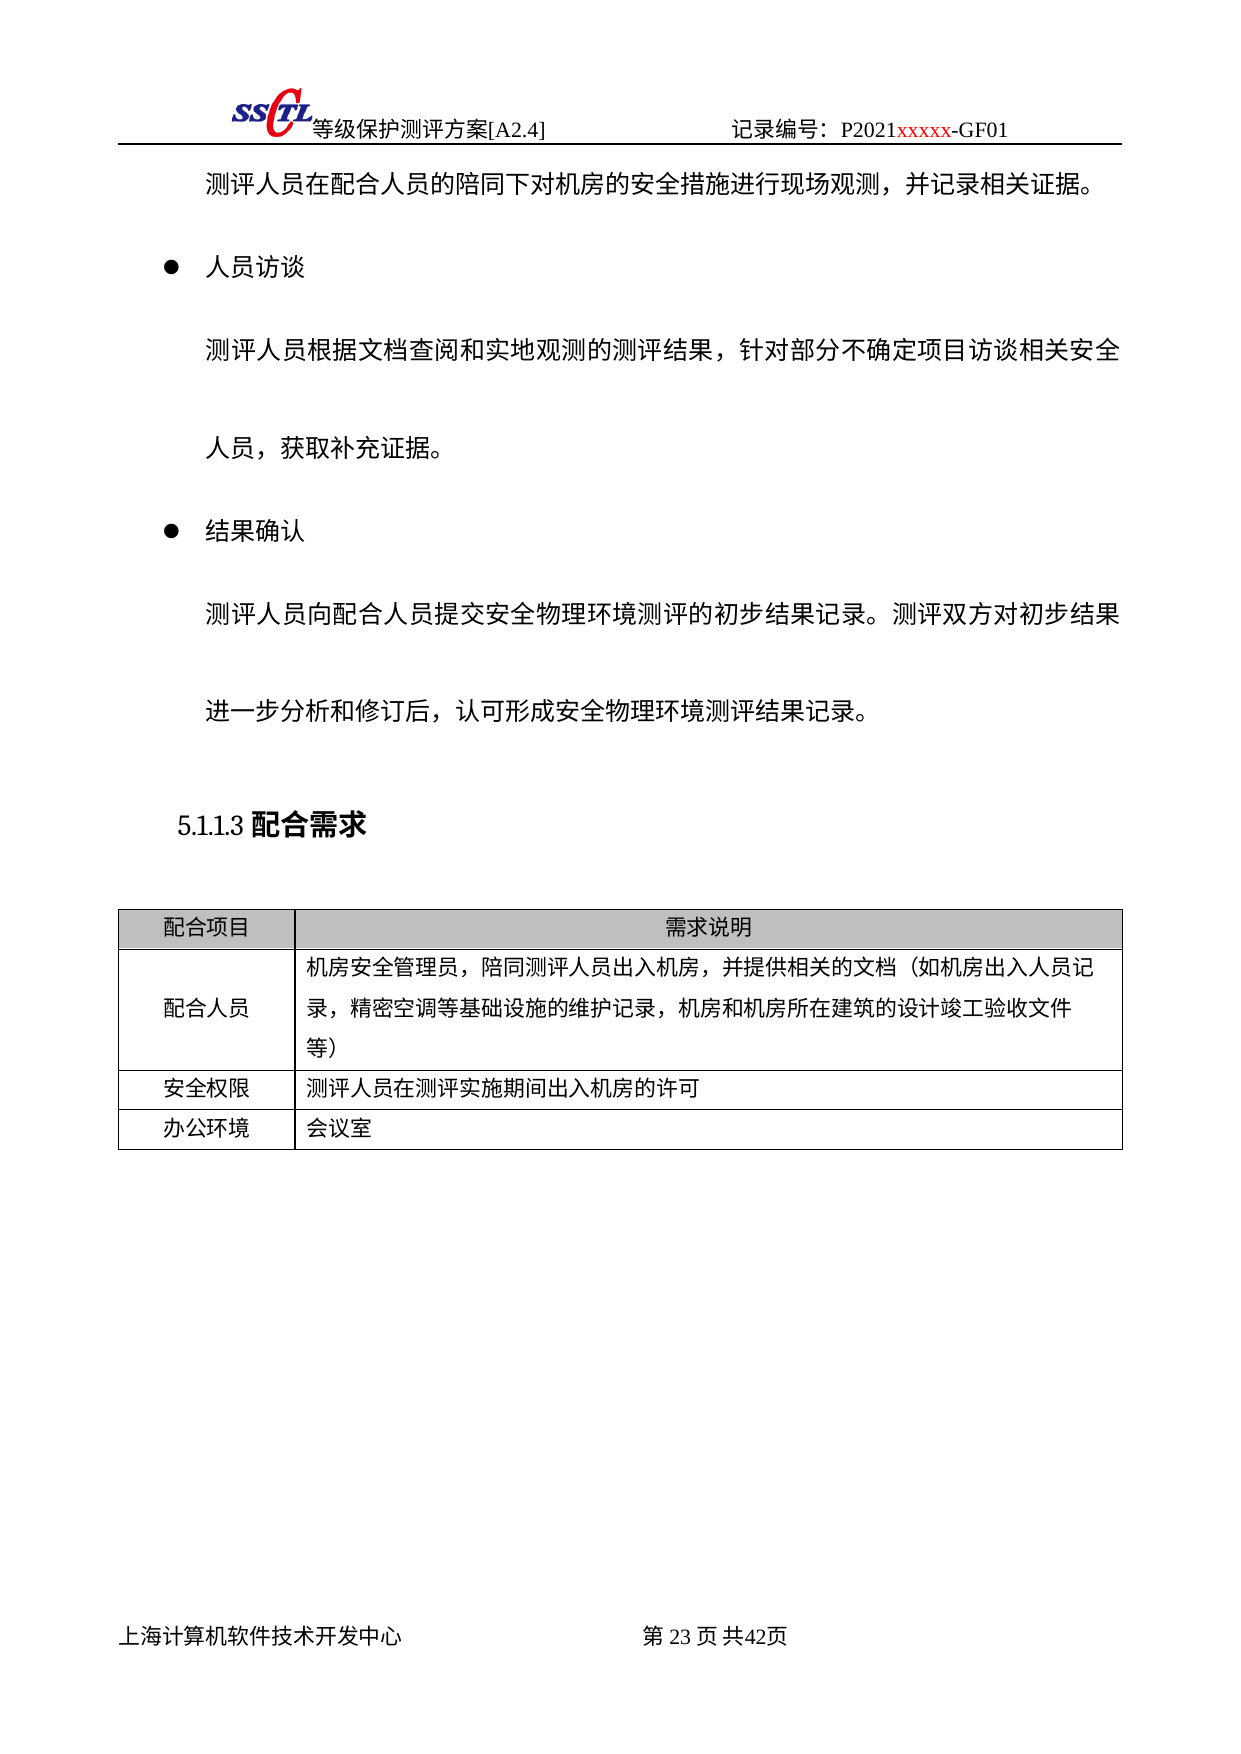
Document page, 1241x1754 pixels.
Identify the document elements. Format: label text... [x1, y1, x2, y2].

table_cell 安全权限 [119, 1071, 294, 1109]
list 测评人员向配合人员提交安全物理环境测评的初步结果记录。测评双方对初步结果进一步分析和修订后，认可形成安全物理环境测评结果记录。 [206, 580, 1122, 742]
table_cell 测评人员在测评实施期间出入机房的许可 [296, 1071, 1122, 1109]
table_cell 会议室 [296, 1110, 1122, 1149]
list 人员访谈 [162, 233, 1122, 298]
list 测评人员根据文档查阅和实地观测的测评结果，针对部分不确定项目访谈相关安全人员，获取补充证据。 [206, 316, 1122, 479]
picture [231, 88, 313, 137]
subtitle 配合需求 [177, 790, 1122, 855]
table_cell 机房安全管理员，陪同测评人员出入机房，并提供相关的文档（如机房出入人员记录，精密空调等基础设施的维护记录，机房和机房所在建筑的设计竣工验收文件等） [296, 950, 1122, 1069]
table_header 需求说明 [296, 910, 1122, 948]
table_header 配合项目 [119, 910, 294, 948]
table_cell 办公环境 [119, 1110, 294, 1149]
table_cell 配合人员 [119, 950, 294, 1069]
list 测评人员在配合人员的陪同下对机房的安全措施进行现场观测，并记录相关证据。 [206, 150, 1122, 215]
list 结果确认 [162, 497, 1122, 562]
